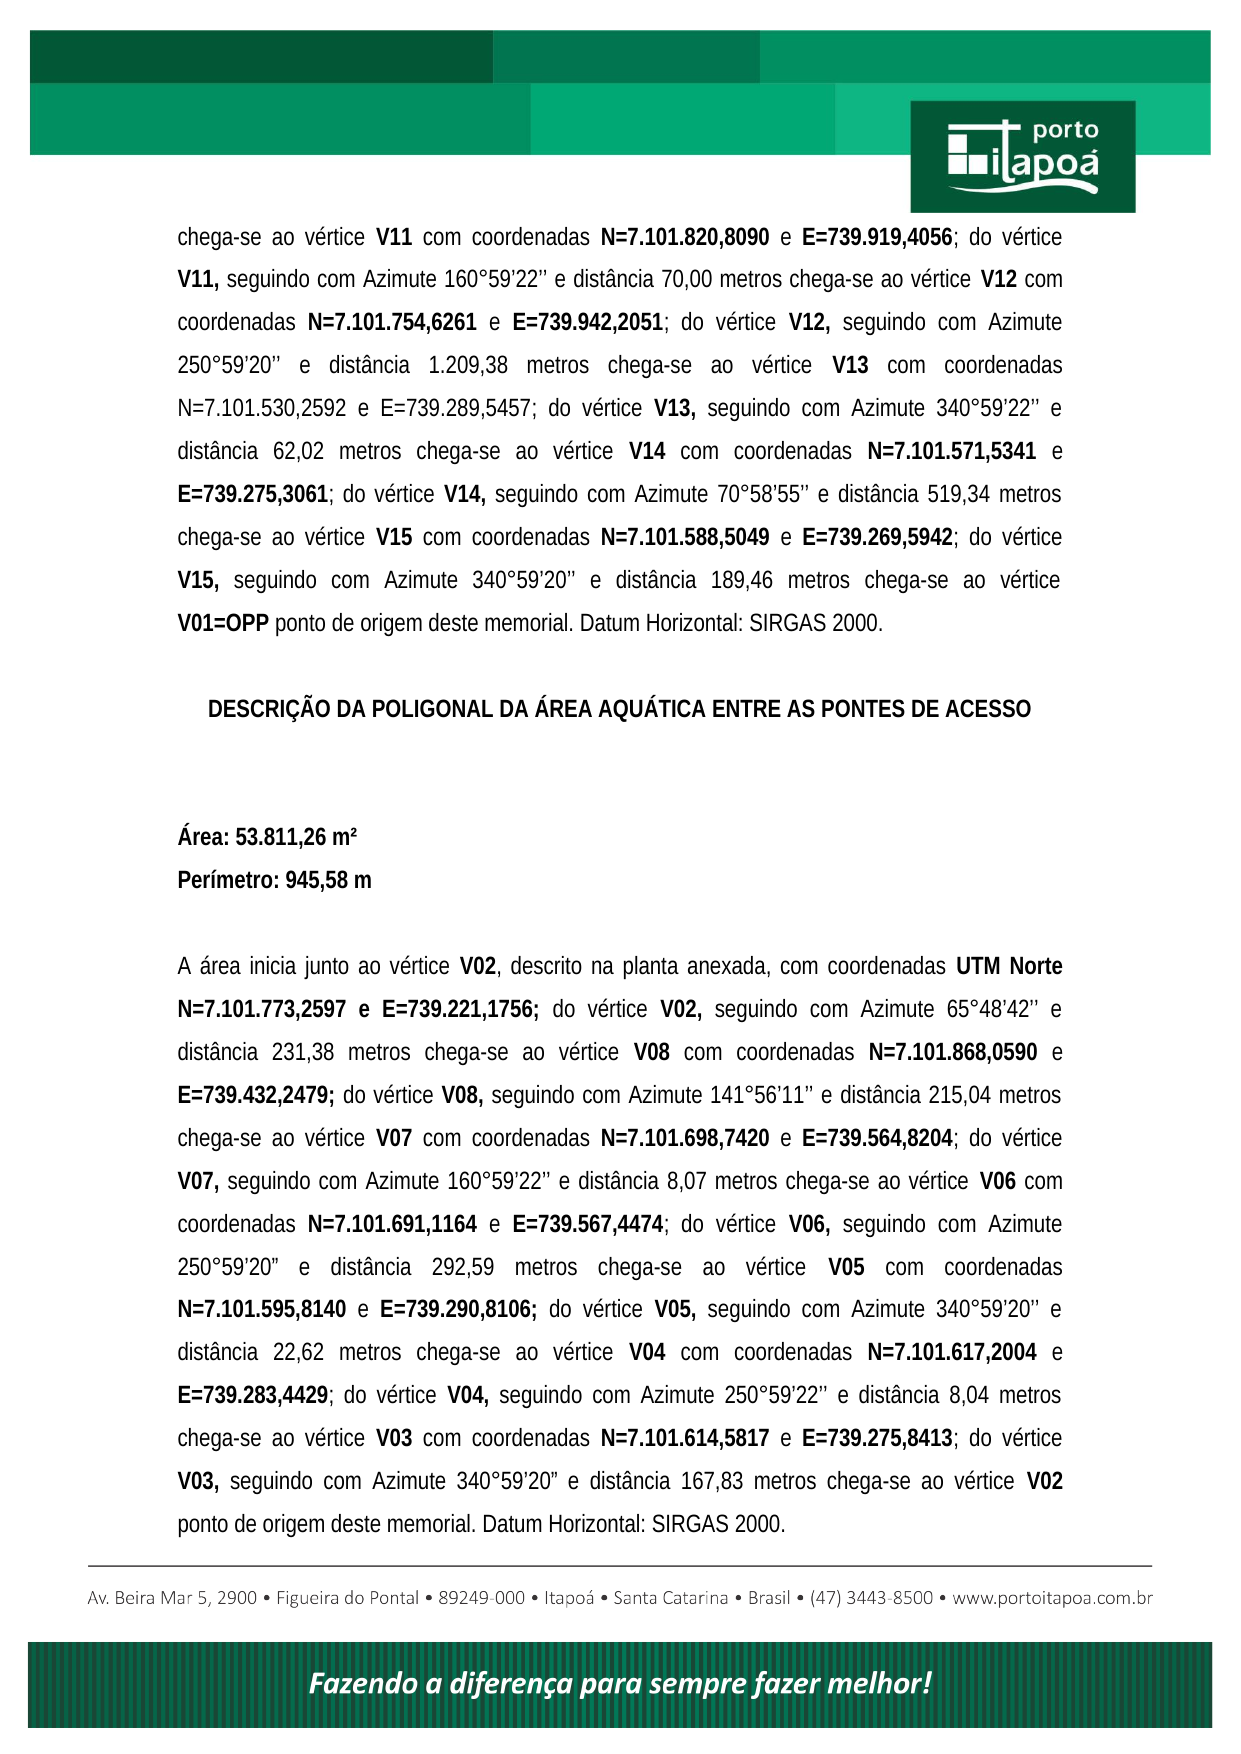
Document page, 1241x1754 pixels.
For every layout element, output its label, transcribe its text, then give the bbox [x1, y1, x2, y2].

picture [27, 1565, 1213, 1728]
text Área: 53.811,26 m² [177, 822, 1063, 851]
text Perímetro: 945,58 m [177, 865, 1063, 894]
text DESCRIÇÃO DA POLIGONAL DA ÁREA AQUÁTICA ENTRE AS PONTES DE ACESSO [177, 694, 1063, 722]
picture [29, 30, 1211, 213]
text A área inicia junto ao vértice V02, descrito na planta anexada, com coordenadas UTM Norte N=7.101.773,2597 e E=739.221,1756; do vértice V02, seguindo com Azimute 65°48’42’’ e distância 231,38 metros chega-se ao vértice V08 com coordenadas N=7.101.868,0590 e E=739.432,2479; do vértice V08, seguindo com Azimute 141°56’11’’ e distância 215,04 metros chega-se ao vértice V07 com coordenadas N=7.101.698,7420 e E=739.564,8204; do vértice V07, seguindo com Azimute 160°59’22’’ e distância 8,07 metros chega-se ao vértice V06 com coordenadas N=7.101.691,1164 e E=739.567,4474; do vértice V06, seguindo com Azimute 250°59’20” e distância 292,59 metros chega-se ao vértice V05 com coordenadas N=7.101.595,8140 e E=739.290,8106; do vértice V05, seguindo com Azimute 340°59’20’’ e distância 22,62 metros chega-se ao vértice V04 com coordenadas N=7.101.617,2004 e E=739.283,4429; do vértice V04, seguindo com Azimute 250°59’22’’ e distância 8,04 metros chega-se ao vértice V03 com coordenadas N=7.101.614,5817 e E=739.275,8413; do vértice V03, seguindo com Azimute 340°59’20” e distância 167,83 metros chega-se ao vértice V02 ponto de origem deste memorial. Datum Horizontal: SIRGAS 2000. [177, 951, 1063, 1538]
